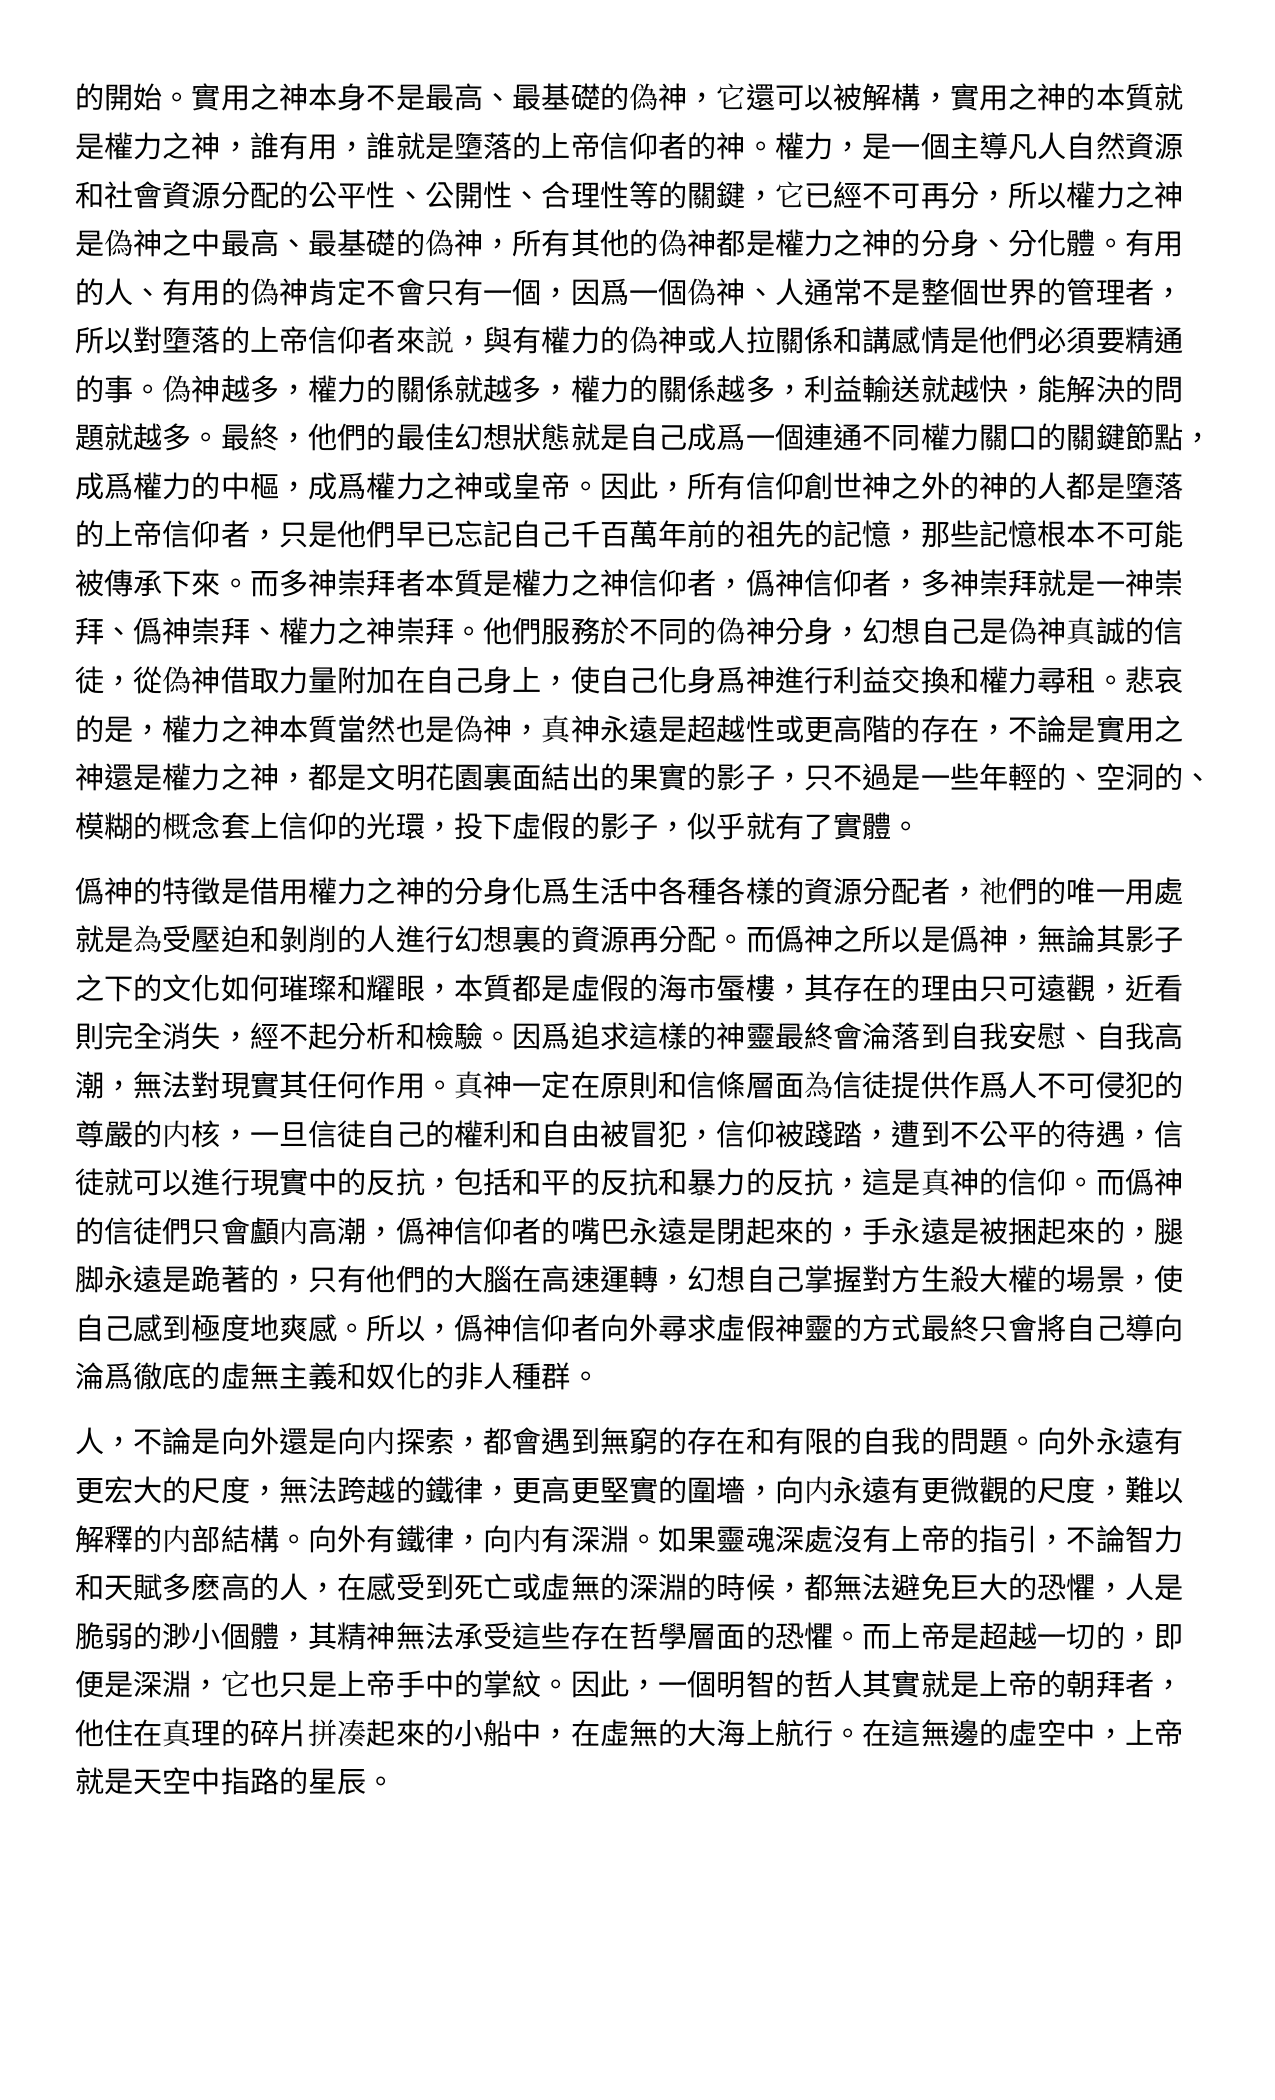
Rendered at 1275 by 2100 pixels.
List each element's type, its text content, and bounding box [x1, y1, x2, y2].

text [75, 75, 1200, 845]
text 僞神的特徵是借用權力之神的分身化爲生活中各種各樣的資源分配者，祂們的唯一用處就是為受壓迫和剝削的人進行幻想裏的資源再分配。而僞神之所以是僞神，無論其影子之下的文化如何璀璨和耀眼，本質都是虛假的海市蜃樓，其存在的理由只可遠觀，近看則完全消失，經不起分析和檢驗。因爲追求這樣的神靈最終會淪落到自我安慰、自我高潮，無法對現實其任何作用。真神一定在原則和信條層面為信徒提供作爲人不可侵犯的尊嚴的内核，一旦信徒自己的權利和自由被冒犯，信仰被踐踏，遭到不公平的待遇，信徒就可以進行現實中的反抗，包括和平的反抗和暴力的反抗，這是真神的信仰。而僞神的信徒們只會顱内高潮，僞神信仰者的嘴巴永遠是閉起來的，手永遠是被捆起來的，腿脚永遠是跪著的，只有他們的大腦在高速運轉，幻想自己掌握對方生殺大權的場景，使自己感到極度地爽感。所以，僞神信仰者向外尋求虛假神靈的方式最終只會將自己導向淪爲徹底的虛無主義和奴化的非人種群。 [75, 868, 1200, 1396]
